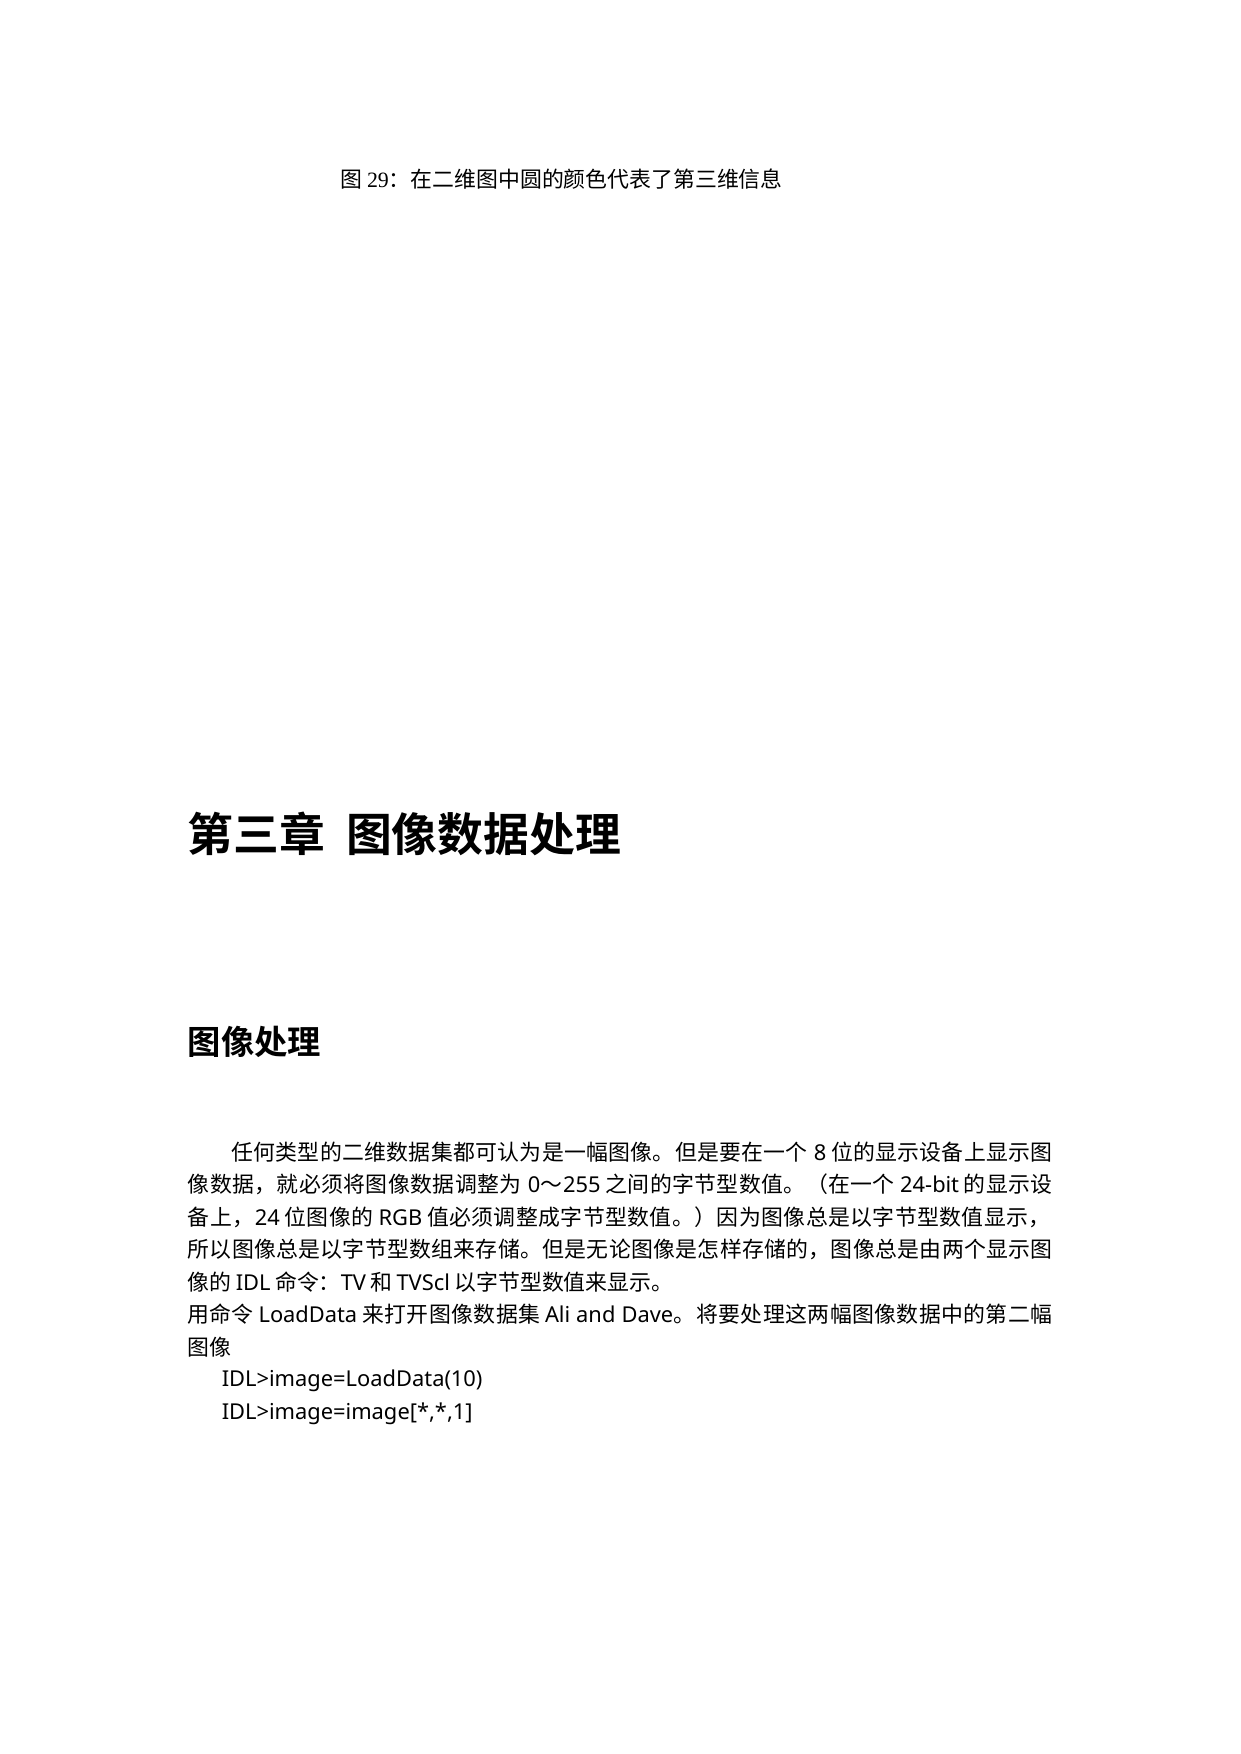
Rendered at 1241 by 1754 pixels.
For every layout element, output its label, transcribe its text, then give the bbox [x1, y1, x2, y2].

text 任何类型的二维数据集都可认为是一幅图像。但是要在一个8位的显示设备上显示图像数据，就必须将图像数据调整为 0～255之间的字节型数值。（在一个24-bit的显示设备上，24位图像的RGB值必须调整成字节型数值。）因为图像总是以字节型数值显示，所以图像总是以字节型数组来存储。但是无论图像是怎样存储的，图像总是由两个显示图像的IDL命令：TV和TVScl以字节型数值来显示。 [187, 1134, 1053, 1297]
text 图29：在二维图中圆的颜色代表了第三维信息 [187, 162, 1053, 194]
subtitle 图像处理 [187, 1007, 1053, 1072]
text IDL>image=LoadData(10) [187, 1362, 1053, 1394]
text IDL>image=image[*,*,1] [187, 1394, 1053, 1427]
subtitle 第三章 图像数据处理 [187, 782, 1053, 880]
text 用命令LoadData来打开图像数据集Ali and Dave。将要处理这两幅图像数据中的第二幅图像 [144, 1297, 1053, 1362]
